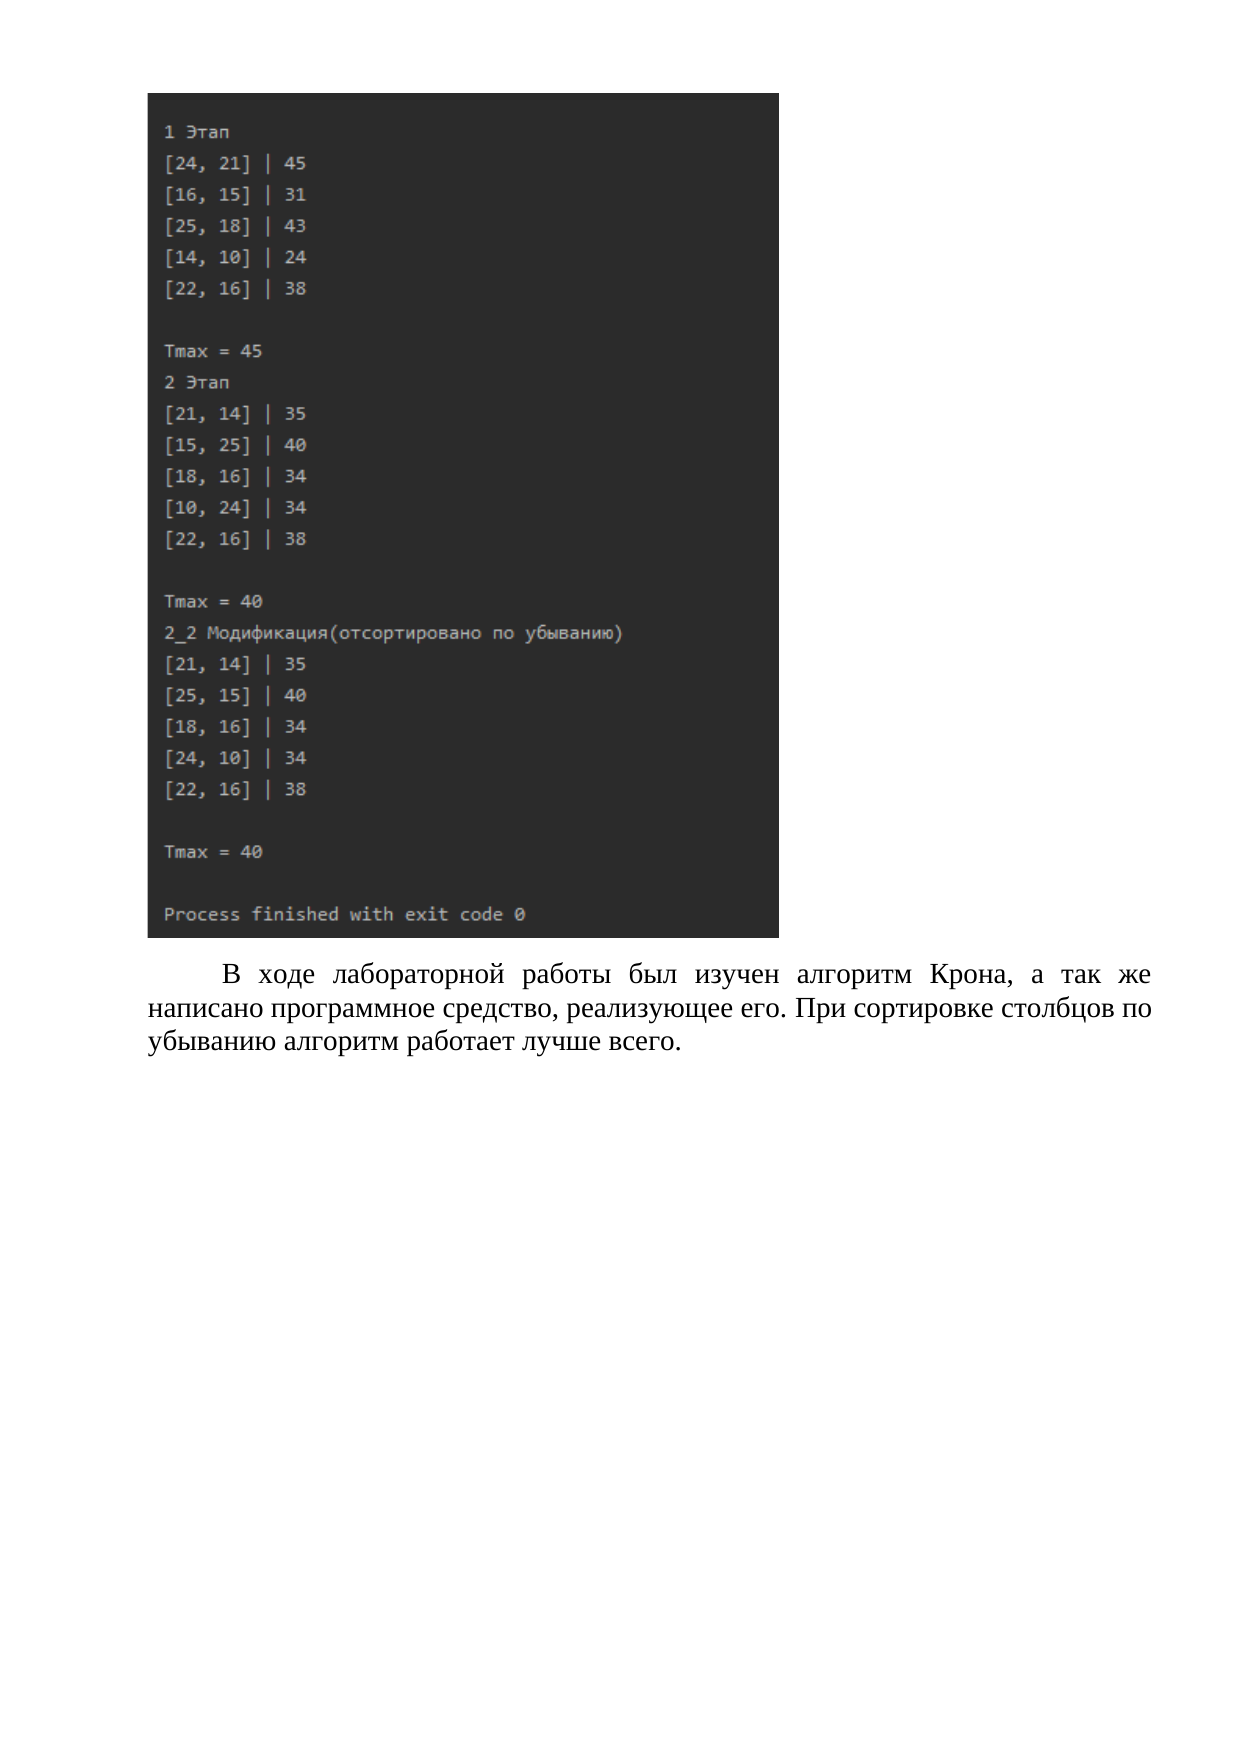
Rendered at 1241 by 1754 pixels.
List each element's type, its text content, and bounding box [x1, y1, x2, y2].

picture [147, 93, 779, 938]
text В ходе лабораторной работы был изучен алгоритм Крона, а так же написано программное средство, реализующее его. При сортировке столбцов по убыванию алгоритм работает лучше всего. [148, 956, 1152, 1057]
